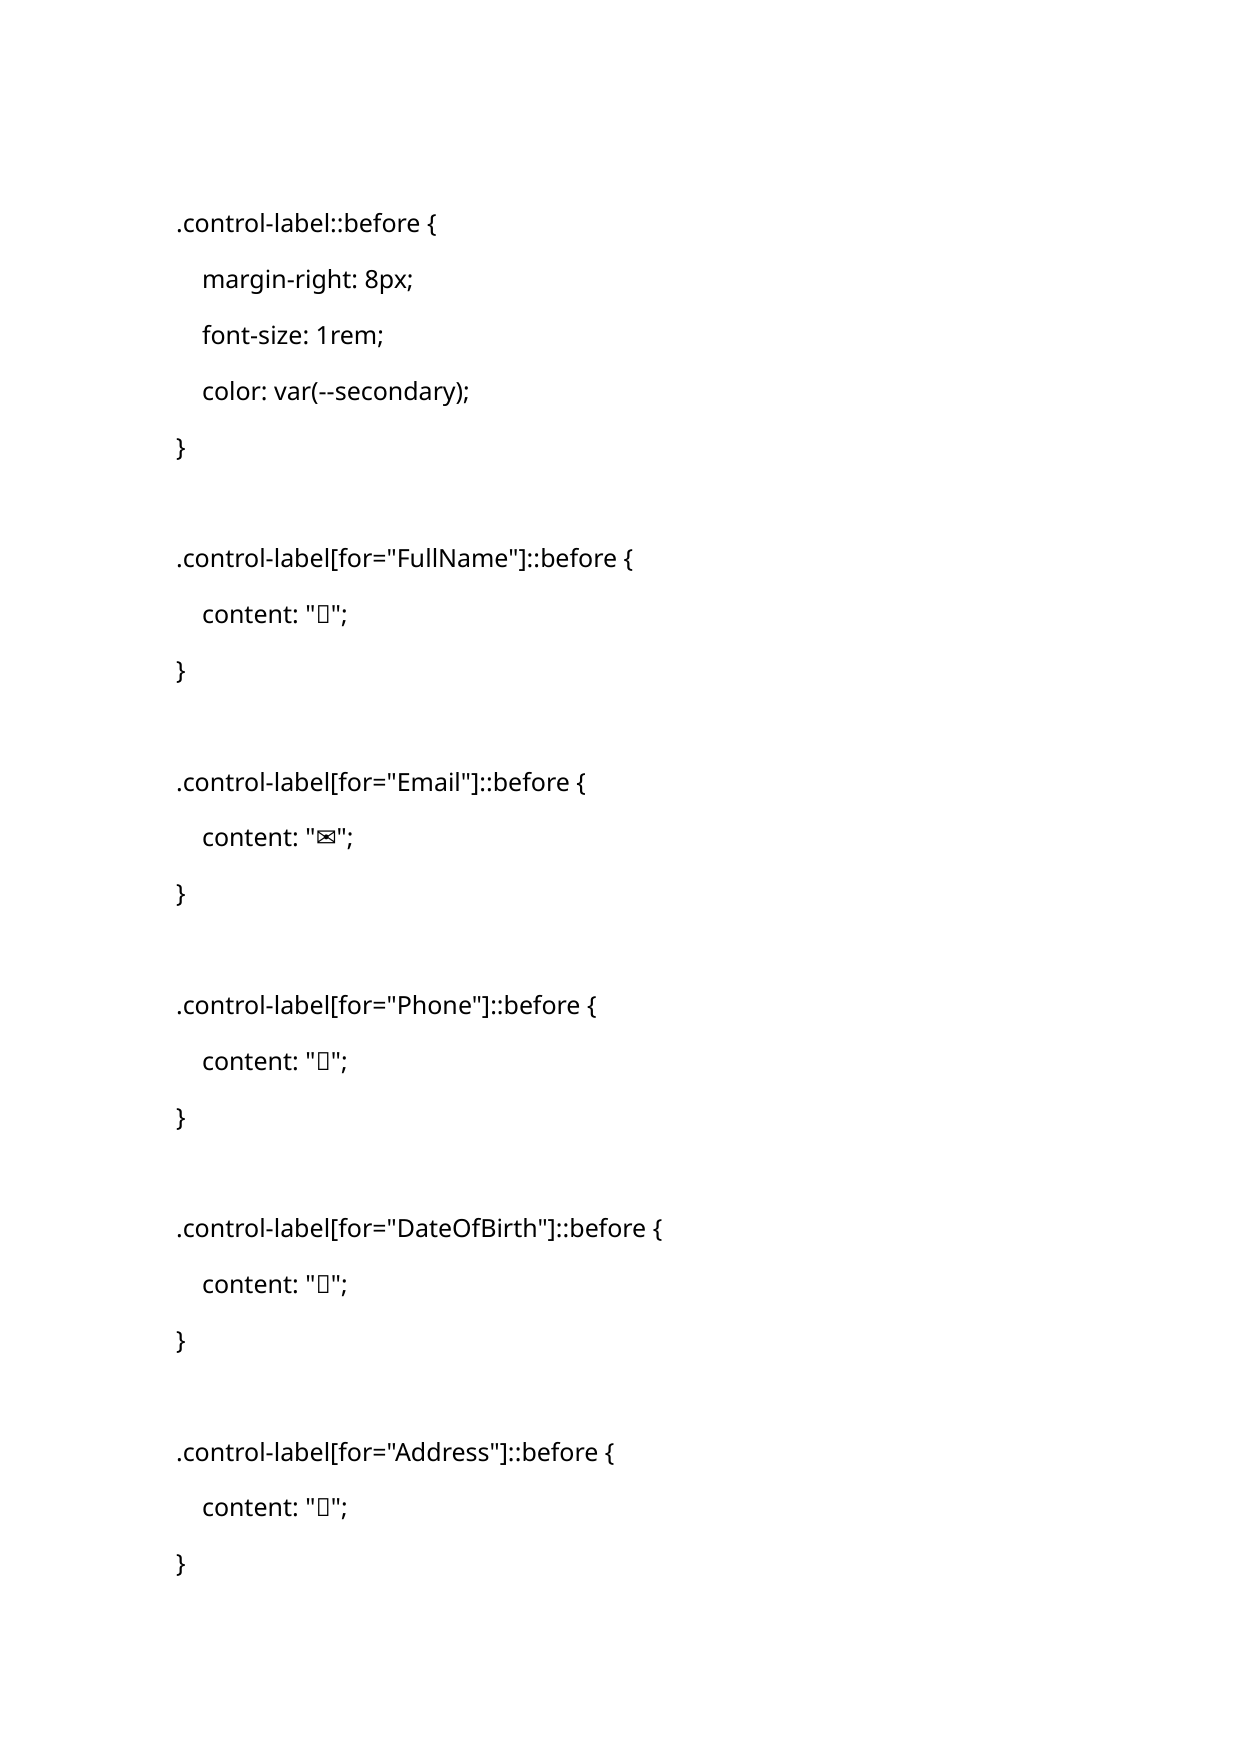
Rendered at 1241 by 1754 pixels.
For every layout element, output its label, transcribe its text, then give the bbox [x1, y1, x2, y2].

text content: "📍"; [150, 1490, 1090, 1524]
text .control-label[for="DateOfBirth"]::before { [150, 1211, 1090, 1245]
text font-size: 1rem; [150, 317, 1090, 352]
text .control-label::before { [150, 206, 1090, 240]
text .control-label[for="Address"]::before { [150, 1434, 1090, 1468]
text .control-label[for="FullName"]::before { [150, 541, 1090, 575]
text color: var(--secondary); [150, 373, 1090, 407]
text } [150, 652, 1090, 687]
text content: "📞"; [150, 1043, 1090, 1077]
text margin-right: 8px; [150, 262, 1090, 296]
text } [150, 1546, 1090, 1580]
text } [150, 429, 1090, 463]
text content: "👤"; [150, 597, 1090, 631]
text } [150, 1099, 1090, 1133]
text .control-label[for="Phone"]::before { [150, 987, 1090, 1022]
text .control-label[for="Email"]::before { [150, 764, 1090, 798]
text } [150, 876, 1090, 910]
text } [150, 1322, 1090, 1357]
text content: "✉️"; [150, 820, 1090, 854]
text content: "📅"; [150, 1267, 1090, 1301]
